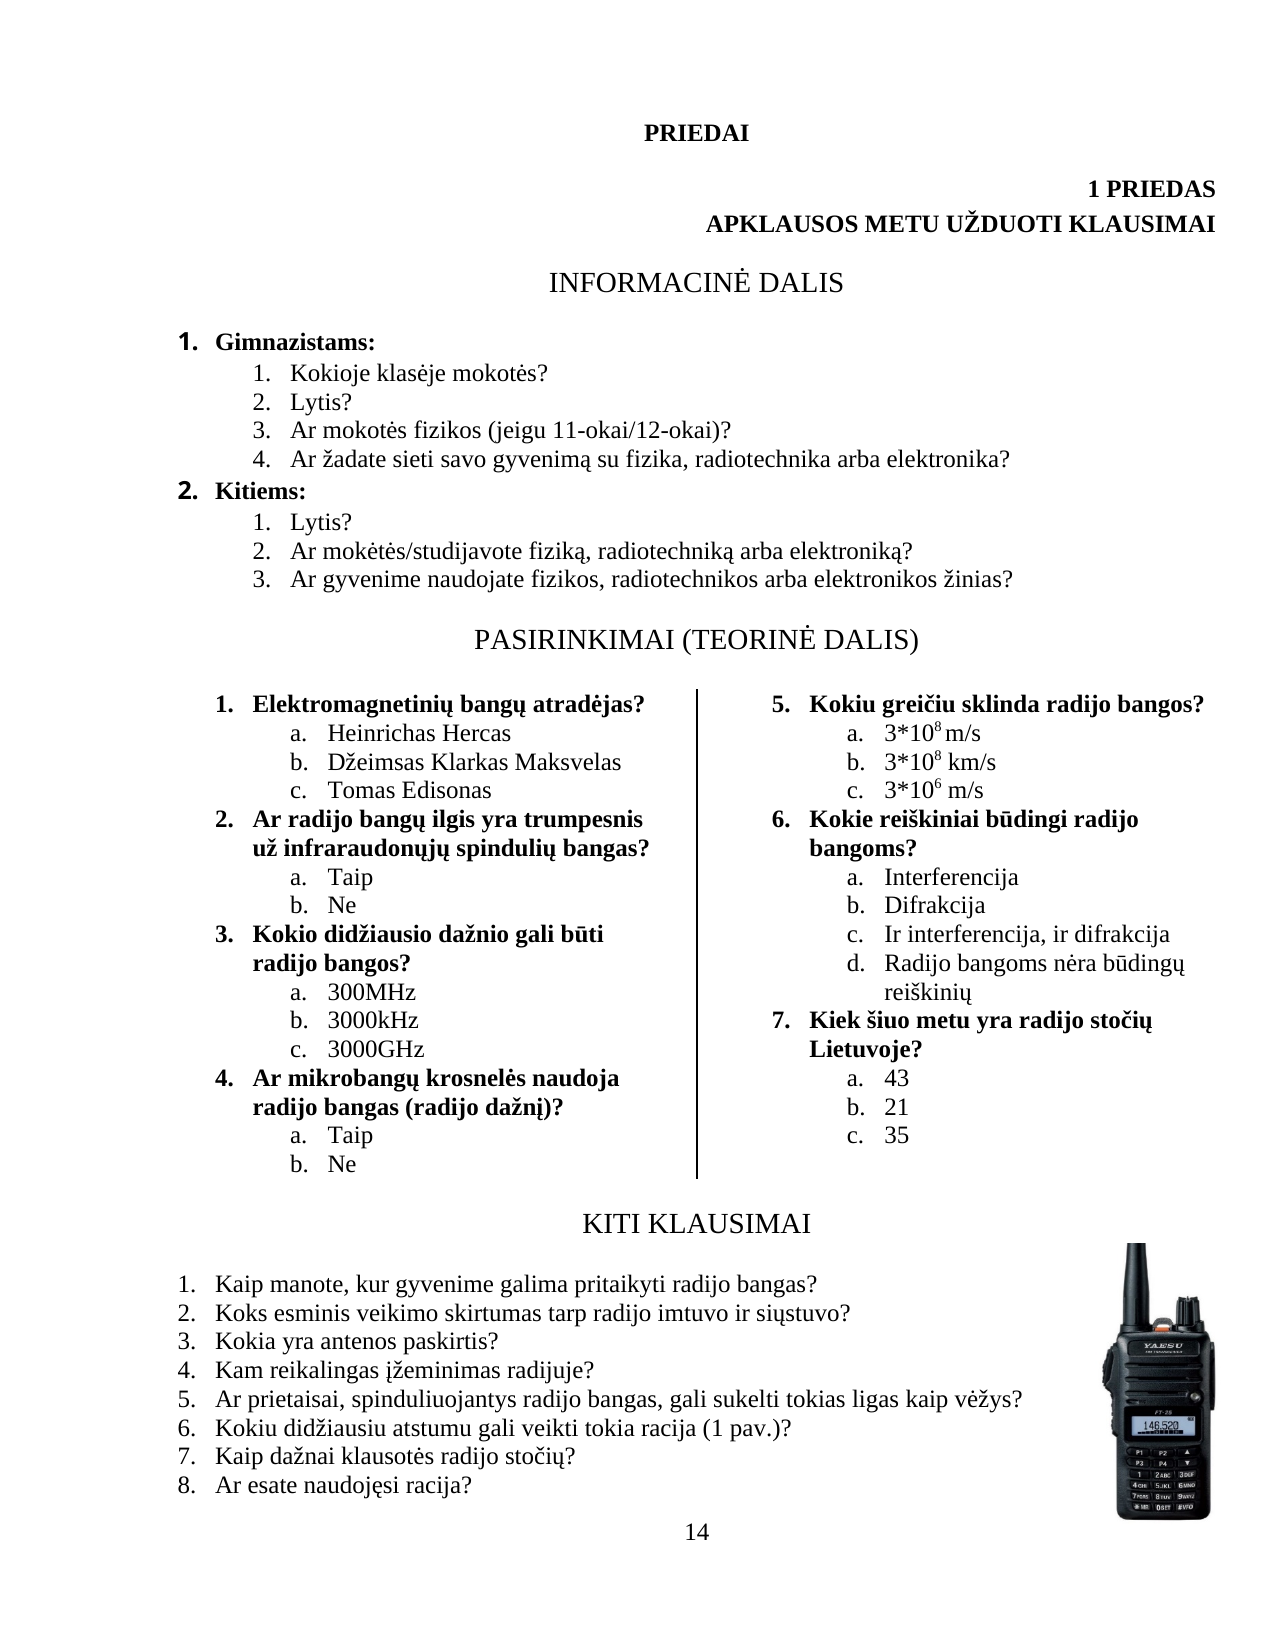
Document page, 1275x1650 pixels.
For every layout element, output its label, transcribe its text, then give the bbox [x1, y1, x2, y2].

list Kokiu didžiausiu atstumu gali veikti tokia racija (1 pav.)? [177, 1413, 1051, 1441]
subtitle APKLAUSOS METU UŽDUOTI KLAUSIMAI [215, 209, 1216, 238]
list Kokia yra antenos paskirtis? [177, 1326, 1051, 1355]
list 21 [847, 1092, 1216, 1120]
list Kaip manote, kur gyvenime galima pritaikyti radijo bangas? [177, 1269, 1051, 1298]
list 300MHz [290, 977, 659, 1005]
list Kiek šiuo metu yra radijo stočių Lietuvoje? [772, 1005, 1216, 1063]
list Kokioje klasėje mokotės? [252, 358, 1216, 387]
list Ar prietaisai, spinduliuojantys radijo bangas, gali sukelti tokias ligas kaip vėžys? [177, 1384, 1051, 1413]
list Kaip dažnai klausotės radijo stočių? [177, 1441, 1051, 1470]
list Kam reikalingas įžeminimas radijuje? [177, 1355, 1051, 1384]
text KITI KLAUSIMAI [177, 1207, 1216, 1240]
list Ir interferencija, ir difrakcija [847, 919, 1216, 948]
list Ar radijo bangų ilgis yra trumpesnis už infraraudonųjų spindulių bangas? [215, 804, 659, 862]
text 1 PRIEDAS [177, 174, 1216, 203]
list Interferencija [847, 862, 1216, 890]
list Ar mikrobangų krosnelės naudoja radijo bangas (radijo dažnį)? [215, 1063, 659, 1120]
list Difrakcija [847, 890, 1216, 919]
list Koks esminis veikimo skirtumas tarp radijo imtuvo ir siųstuvo? [177, 1298, 1051, 1326]
list Lytis? [252, 387, 1216, 416]
list Ar mokotės fizikos (jeigu 11-okai/12-okai)? [252, 416, 1216, 444]
list Ar žadate sieti savo gyvenimą su fizika, radiotechnika arba elektronika? [252, 444, 1216, 473]
list Ar gyvenime naudojate fizikos, radiotechnikos arba elektronikos žinias? [252, 564, 1216, 593]
list Gimnazistams: [177, 324, 1216, 358]
list Lytis? [252, 507, 1216, 536]
list Kitiems: [177, 473, 1216, 507]
list Kokie reiškiniai būdingi radijo bangoms? [772, 804, 1216, 862]
list 35 [847, 1120, 1216, 1149]
list 43 [847, 1063, 1216, 1092]
list Taip [290, 1120, 659, 1149]
list Heinrichas Hercas [290, 718, 659, 747]
list Kokio didžiausio dažnio gali būti radijo bangos? [215, 919, 659, 977]
list 3000kHz [290, 1005, 659, 1034]
text PASIRINKIMAI (TEORINĖ DALIS) [177, 622, 1216, 656]
list 3*108 m/s [847, 718, 1216, 747]
list Radijo bangoms nėra būdingų reiškinių [847, 948, 1216, 1005]
list Tomas Edisonas [290, 775, 659, 804]
list Ne [290, 890, 659, 919]
list Ar mokėtės/studijavote fiziką, radiotechniką arba elektroniką? [252, 536, 1216, 564]
picture [1051, 1243, 1275, 1535]
list 3*108 km/s [847, 747, 1216, 775]
subtitle PRIEDAI [177, 118, 1216, 147]
list Džeimsas Klarkas Maksvelas [290, 747, 659, 775]
list 3*106 m/s [847, 775, 1216, 804]
list Kokiu greičiu sklinda radijo bangos? [772, 689, 1216, 718]
list Elektromagnetinių bangų atradėjas? [215, 689, 659, 718]
list Taip [290, 862, 659, 890]
text INFORMACINĖ DALIS [177, 265, 1216, 299]
list Ne [290, 1149, 659, 1178]
list 3000GHz [290, 1034, 659, 1063]
list Ar esate naudojęsi racija? [177, 1470, 1051, 1499]
